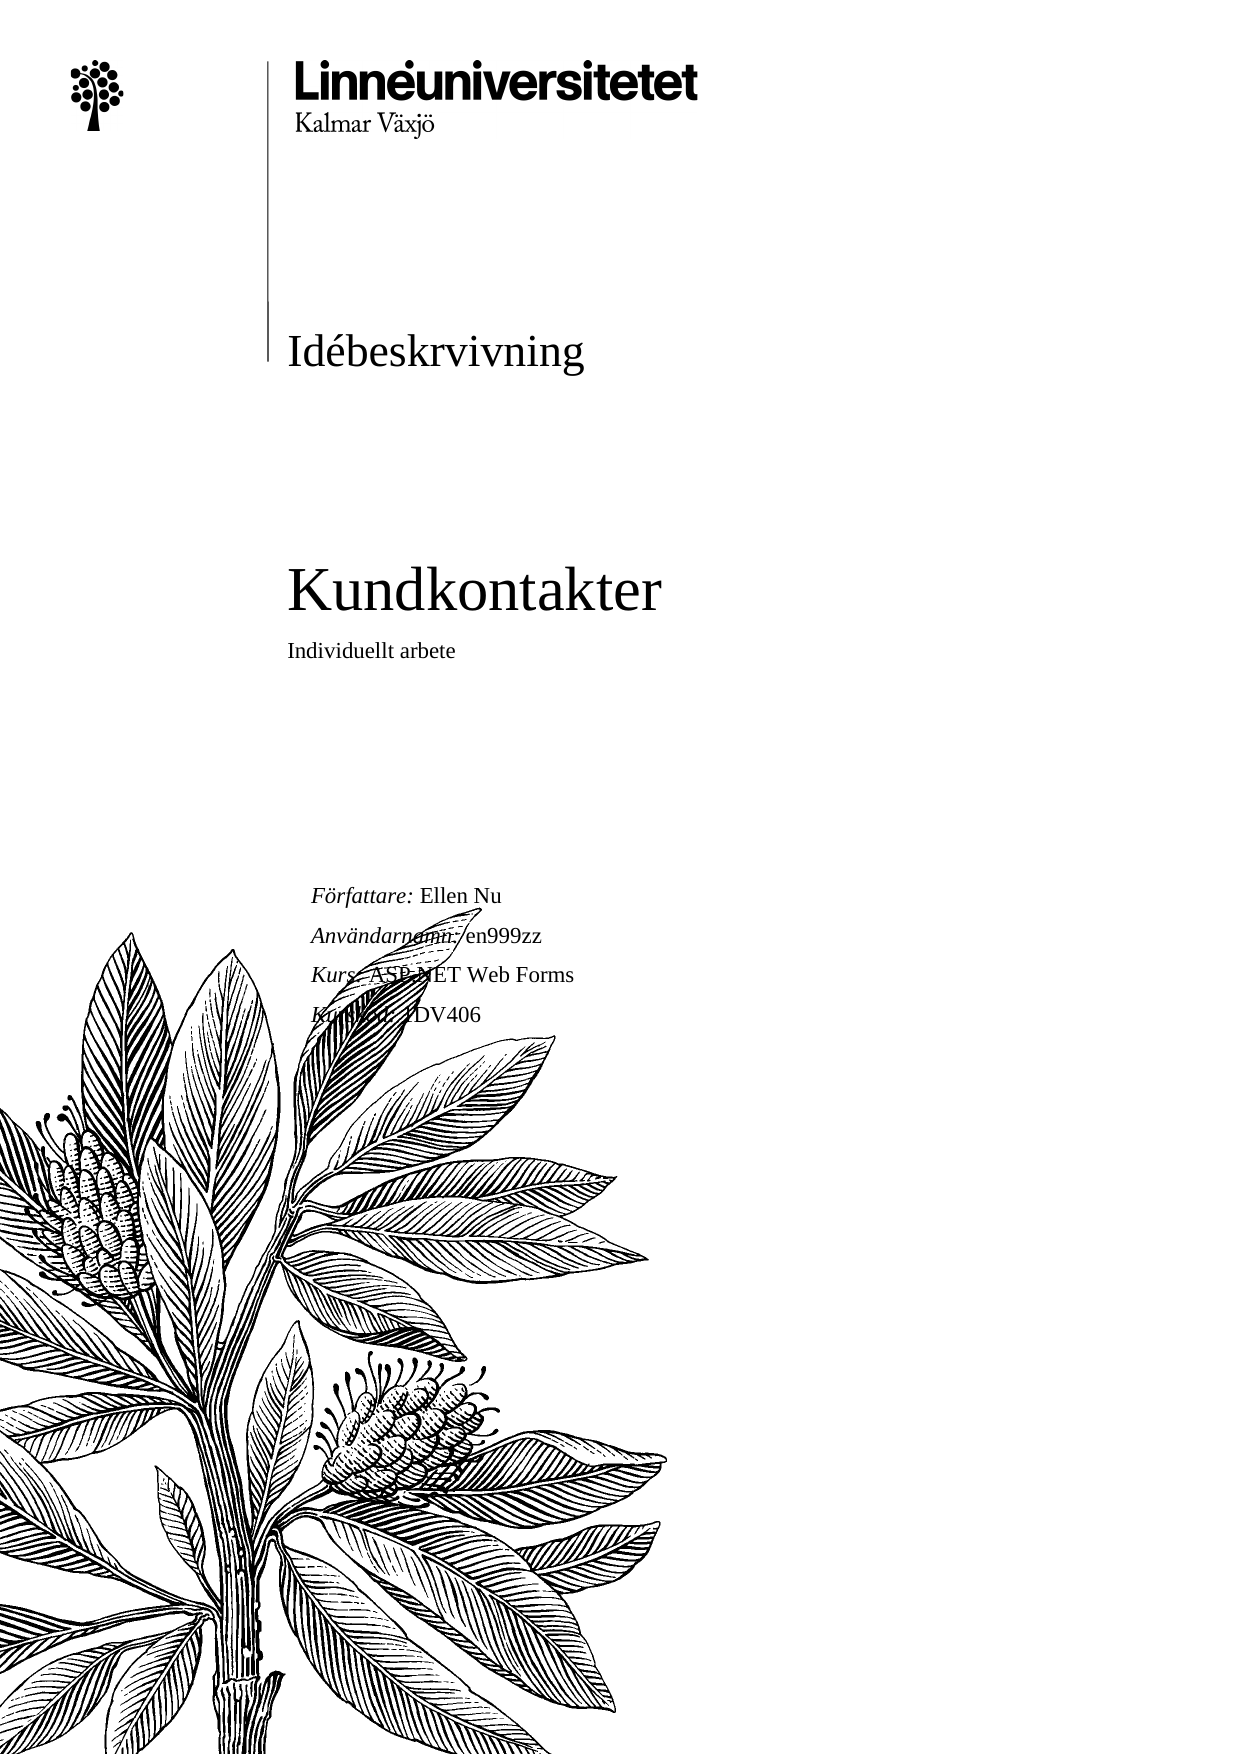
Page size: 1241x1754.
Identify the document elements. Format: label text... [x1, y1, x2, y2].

text Kundkontakter [287, 552, 1067, 624]
table_header Idébeskrvivning [276, 323, 1079, 552]
table_header Författare: Ellen Nu Användarnamn: en999zz Kurs: ASP.NET Web Forms Kurskod: 1DV406 [287, 676, 759, 1040]
text Individuellt arbete [287, 636, 1067, 663]
picture [295, 60, 698, 139]
picture [0, 906, 671, 1754]
picture [70, 60, 124, 131]
